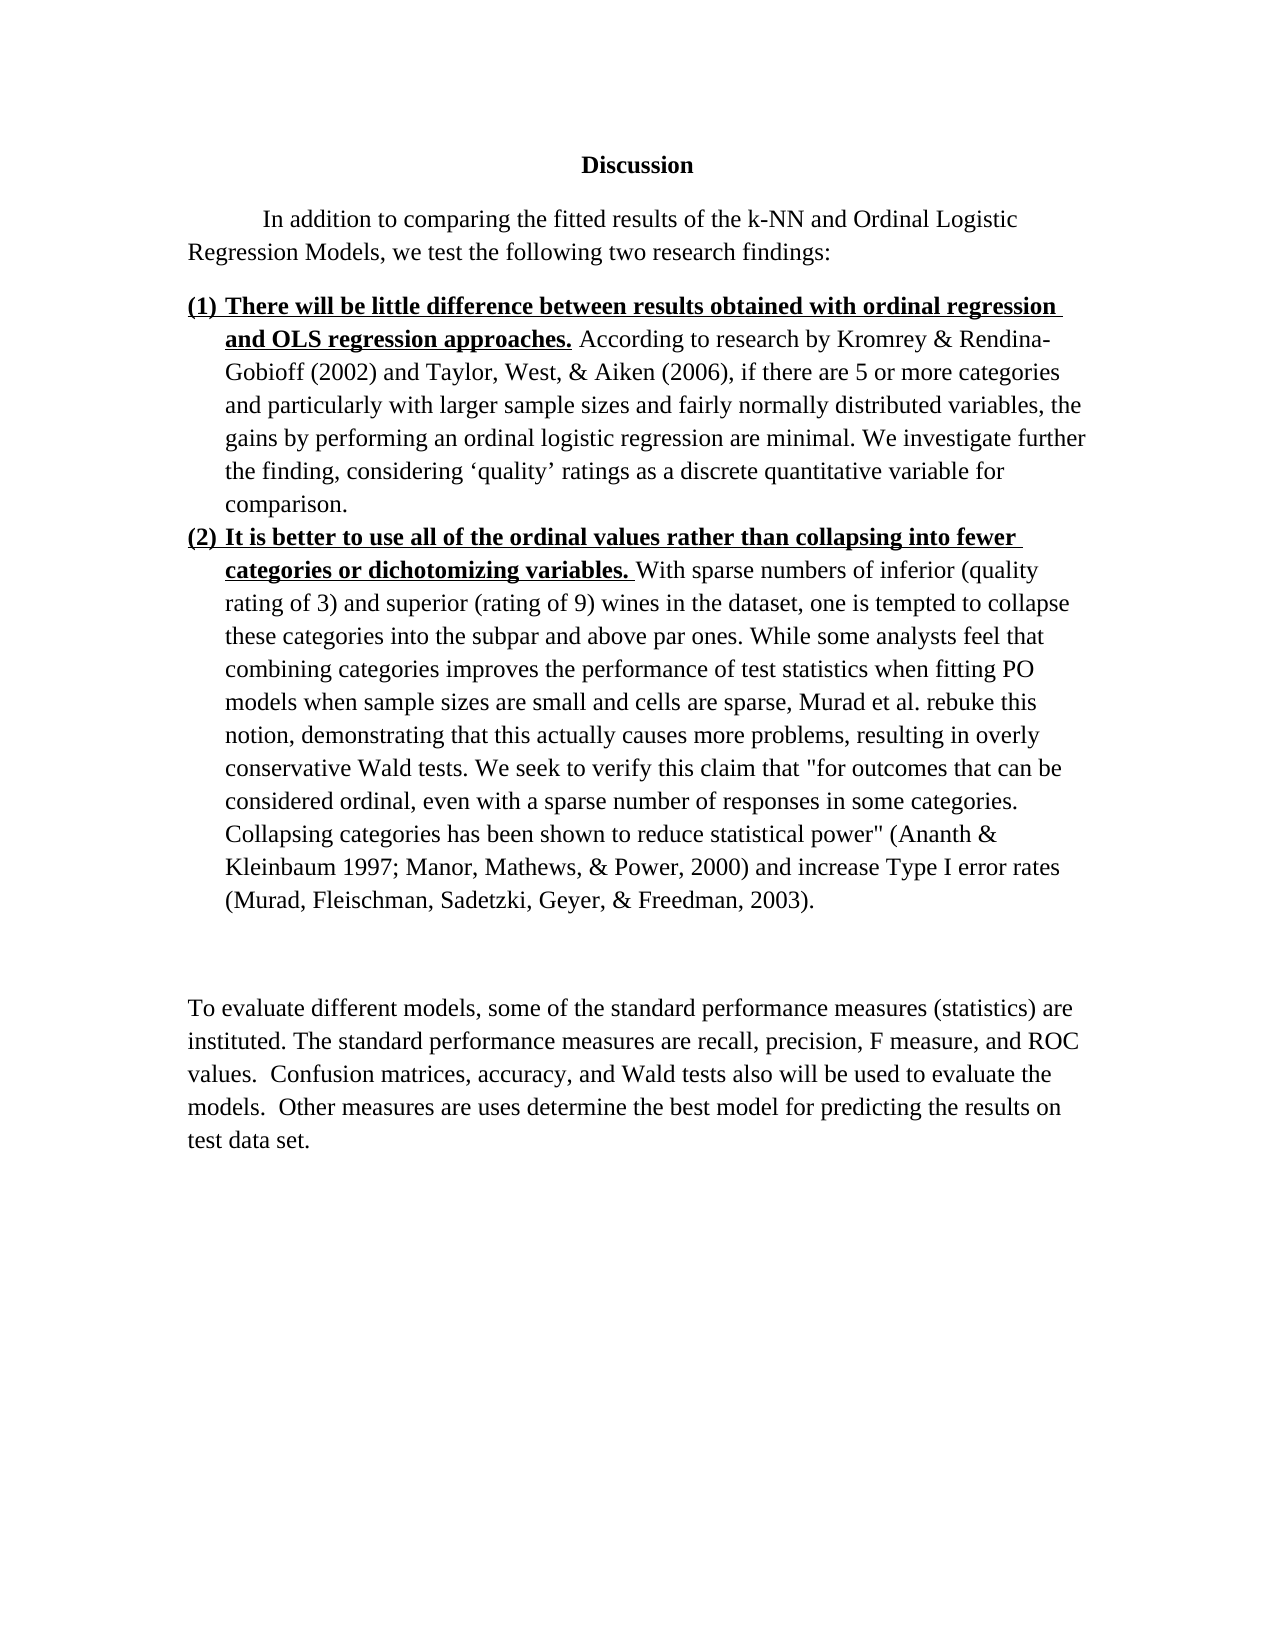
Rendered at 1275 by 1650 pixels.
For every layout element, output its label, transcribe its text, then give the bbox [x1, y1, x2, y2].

list It is better to use all of the ordinal values rather than collapsing into fewer categories or dichotomizing variables. With sparse numbers of inferior (quality rating of 3) and superior (rating of 9) wines in the dataset, one is tempted to collapse these categories into the subpar and above par ones. While some analysts feel that combining categories improves the performance of test statistics when fitting PO models when sample sizes are small and cells are sparse, Murad et al. rebuke this notion, demonstrating that this actually causes more problems, resulting in overly conservative Wald tests. We seek to verify this claim that "for outcomes that can be considered ordinal, even with a sparse number of responses in some categories. Collapsing categories has been shown to reduce statistical power" (Ananth & Kleinbaum 1997; Manor, Mathews, & Power, 2000) and increase Type I error rates (Murad, Fleischman, Sadetzki, Geyer, & Freedman, 2003). [187, 522, 1087, 914]
text Discussion [187, 150, 1087, 179]
list There will be little difference between results obtained with ordinal regression and OLS regression approaches. According to research by Kromrey & Rendina-Gobioff (2002) and Taylor, West, & Aiken (2006), if there are 5 or more categories and particularly with larger sample sizes and fairly normally distributed variables, the gains by performing an ordinal logistic regression are minimal. We investigate further the finding, considering ‘quality’ ratings as a discrete quantitative variable for comparison. [187, 291, 1087, 518]
text To evaluate different models, some of the standard performance measures (statistics) are instituted. The standard performance measures are recall, precision, F measure, and ROC values. Confusion matrices, accuracy, and Wald tests also will be used to evaluate the models. Other measures are uses determine the best model for predicting the results on test data set. [187, 993, 1087, 1154]
text In addition to comparing the fitted results of the k-NN and Ordinal Logistic Regression Models, we test the following two research findings: [187, 204, 1087, 266]
